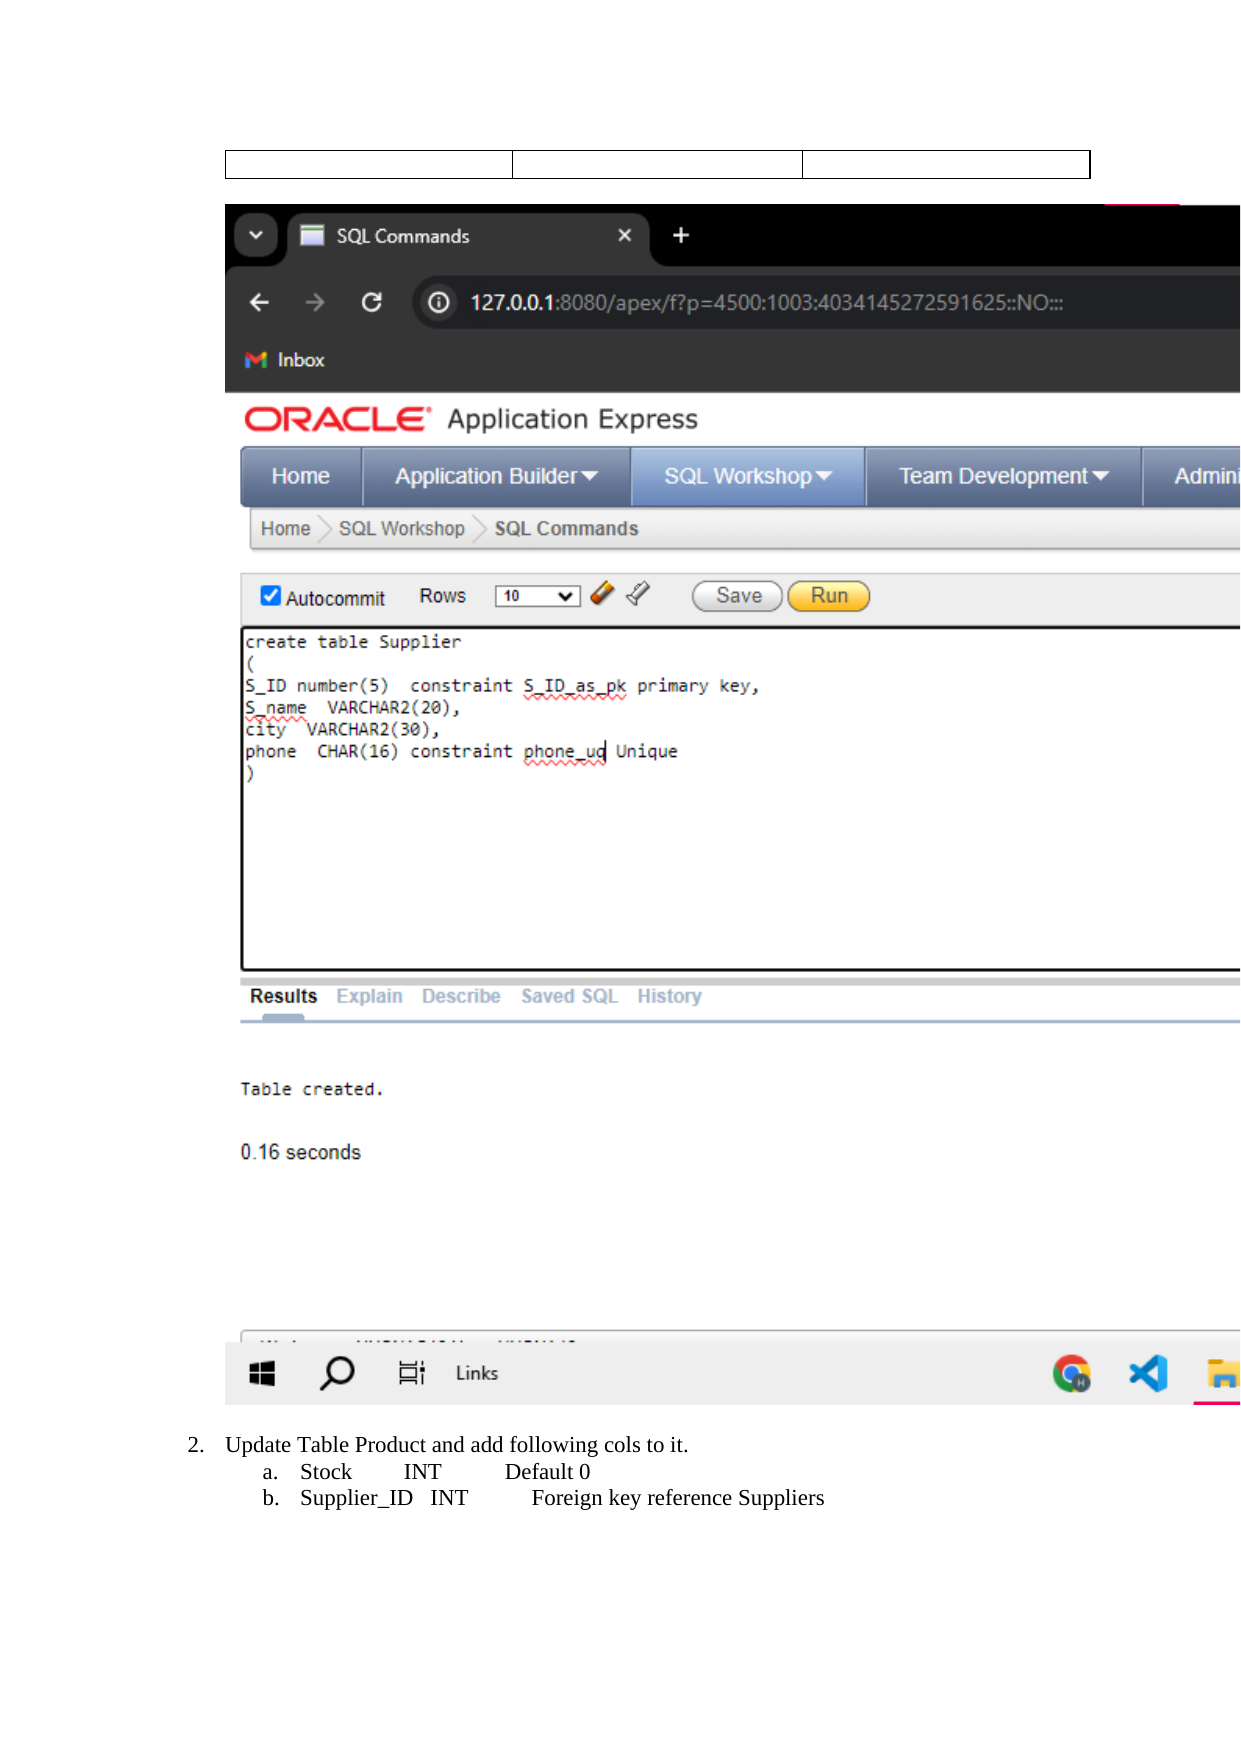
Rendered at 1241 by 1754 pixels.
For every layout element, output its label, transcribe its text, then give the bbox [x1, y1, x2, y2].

table_cell [226, 151, 512, 177]
table_cell [513, 151, 802, 177]
list Update Table Product and add following cols to it. [187, 1431, 1090, 1458]
picture [225, 204, 1241, 1405]
table_cell [803, 151, 1089, 177]
list Supplier_ID INT Foreign key reference Suppliers [262, 1484, 1090, 1510]
list Stock INT Default 0 [262, 1458, 1090, 1484]
